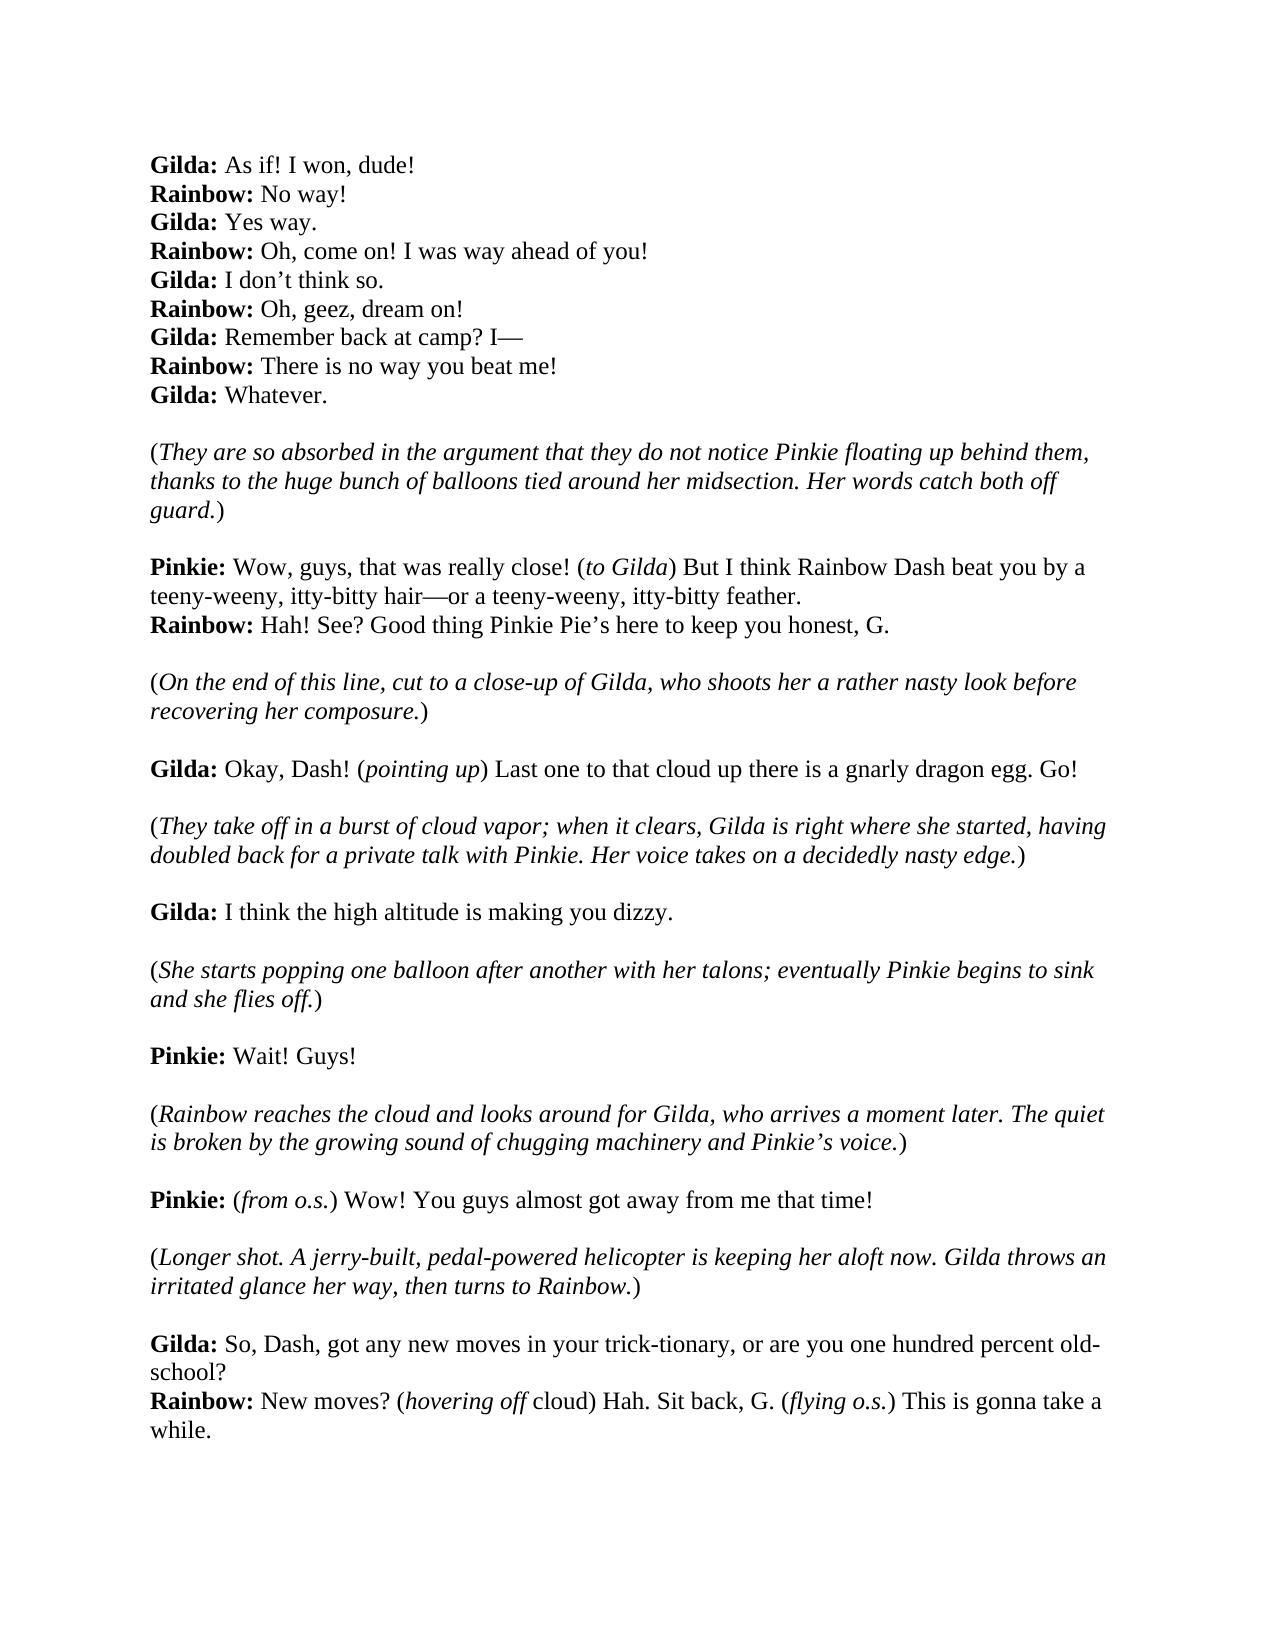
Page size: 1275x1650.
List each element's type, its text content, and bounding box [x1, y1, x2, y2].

text Gilda: So, Dash, got any new moves in your trick-tionary, or are you one hundred percent old-school? [150, 1329, 1125, 1386]
text (She starts popping one balloon after another with her talons; eventually Pinkie begins to sink and she flies off.) [150, 955, 1125, 1012]
text Rainbow: Oh, come on! I was way ahead of you! [150, 236, 1125, 265]
text Rainbow: No way! [150, 179, 1125, 207]
text (Rainbow reaches the cloud and looks around for Gilda, who arrives a moment later. The quiet is broken by the growing sound of chugging machinery and Pinkie’s voice.) [150, 1099, 1125, 1156]
text Pinkie: (from o.s.) Wow! You guys almost got away from me that time! [150, 1185, 1125, 1214]
text Gilda: Whatever. [150, 380, 1125, 409]
text Gilda: As if! I won, dude! [150, 150, 1125, 179]
text Pinkie: Wait! Guys! [150, 1041, 1125, 1099]
text Rainbow: Hah! See? Good thing Pinkie Pie’s here to keep you honest, G. [150, 610, 1125, 639]
text Gilda: I don’t think so. [150, 265, 1125, 294]
text (They take off in a burst of cloud vapor; when it clears, Gilda is right where she started, having doubled back for a private talk with Pinkie. Her voice takes on a decidedly nasty edge.) [150, 811, 1125, 869]
text Gilda: Remember back at camp? I— [150, 322, 1125, 351]
text Rainbow: Oh, geez, dream on! [150, 294, 1125, 322]
text Rainbow: New moves? (hovering off cloud) Hah. Sit back, G. (flying o.s.) This is gonna take a while. [150, 1386, 1125, 1444]
text Gilda: Yes way. [150, 207, 1125, 236]
text (On the end of this line, cut to a close-up of Gilda, who shoots her a rather nasty look before recovering her composure.) [150, 667, 1125, 725]
text Pinkie: Wow, guys, that was really close! (to Gilda) But I think Rainbow Dash beat you by a teeny-weeny, itty-bitty hair—or a teeny-weeny, itty-bitty feather. [150, 552, 1125, 610]
text (Longer shot. A jerry-built, pedal-powered helicopter is keeping her aloft now. Gilda throws an irritated glance her way, then turns to Rainbow.) [150, 1242, 1125, 1300]
text (They are so absorbed in the argument that they do not notice Pinkie floating up behind them, thanks to the huge bunch of balloons tied around her midsection. Her words catch both off guard.) [150, 437, 1125, 524]
text Gilda: I think the high altitude is making you dizzy. [150, 897, 1125, 926]
text Rainbow: There is no way you beat me! [150, 351, 1125, 380]
text Gilda: Okay, Dash! (pointing up) Last one to that cloud up there is a gnarly dragon egg. Go! [150, 754, 1125, 782]
